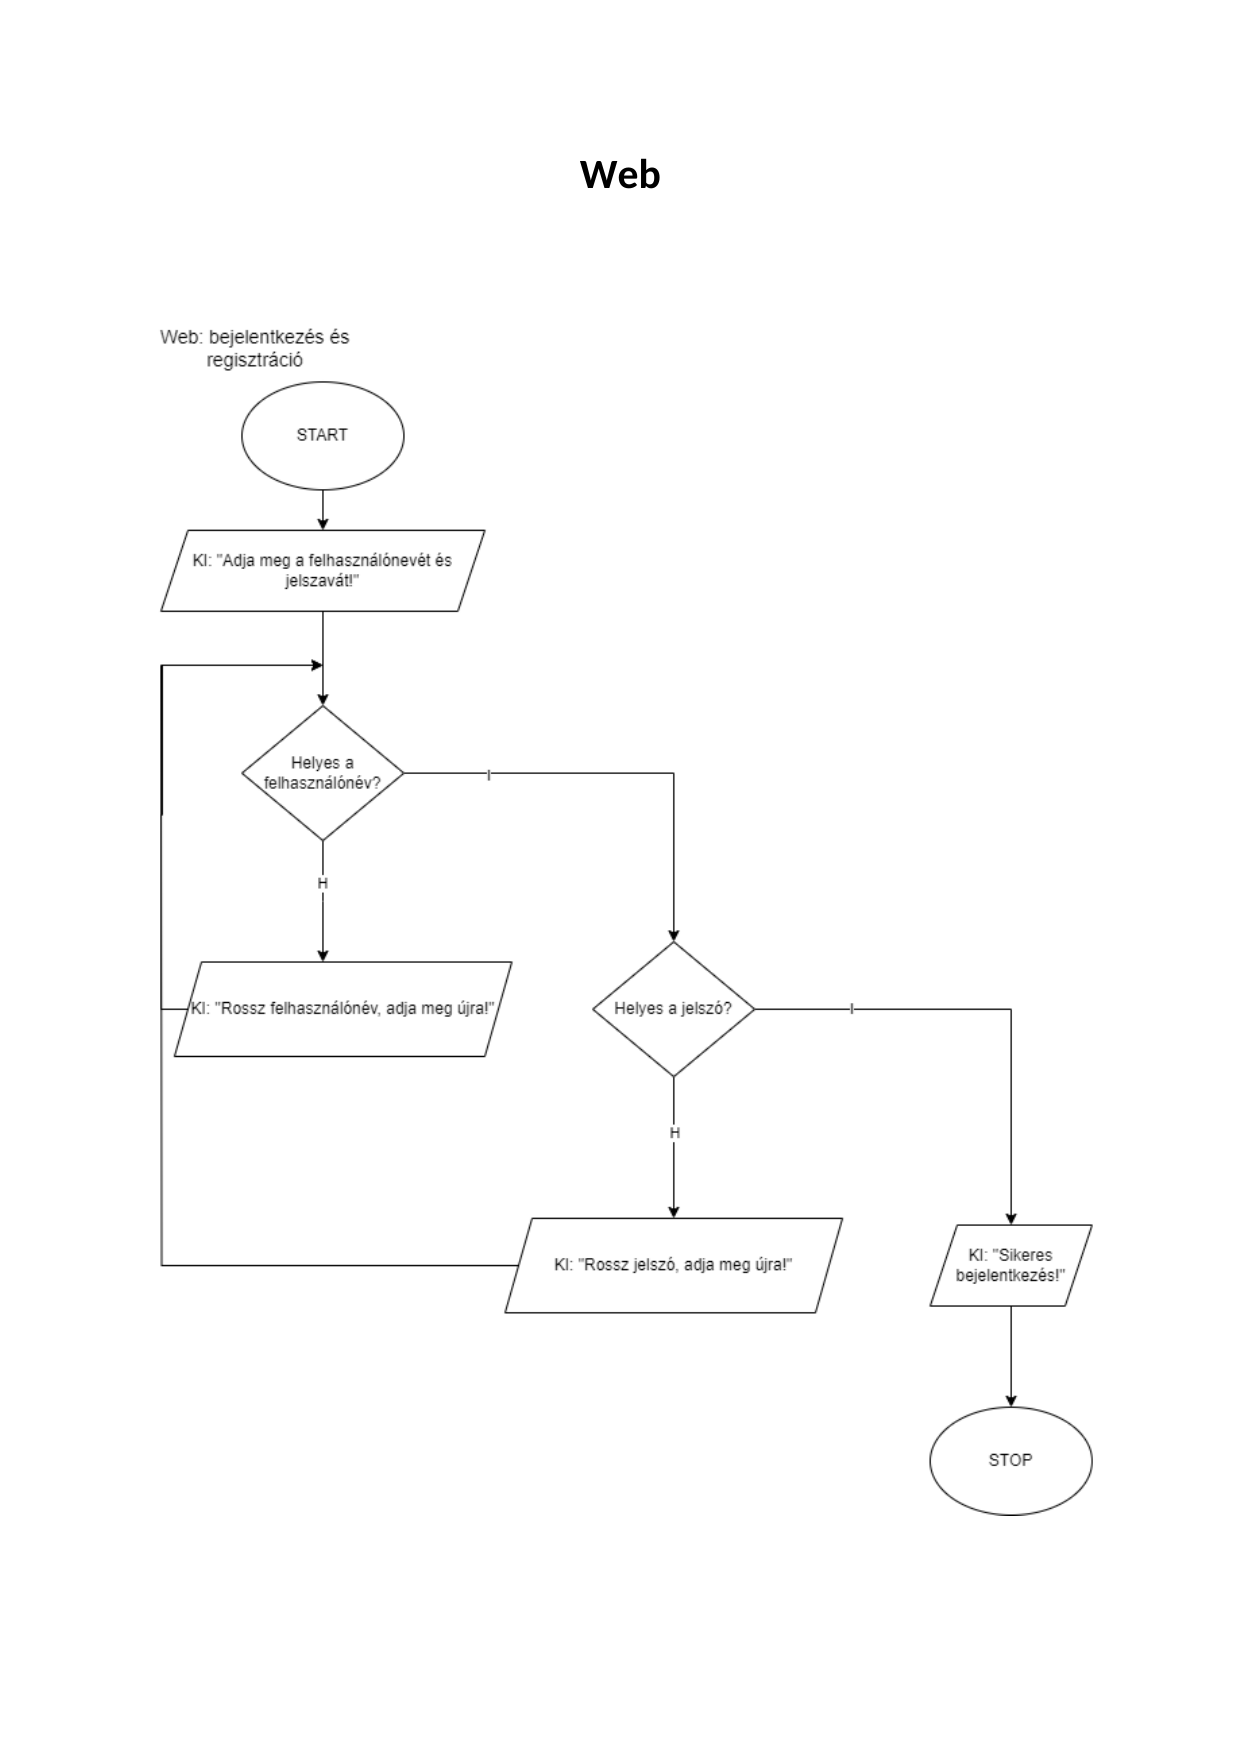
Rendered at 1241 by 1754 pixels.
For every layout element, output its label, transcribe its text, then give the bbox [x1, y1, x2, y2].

text Web [148, 148, 1093, 198]
picture [147, 314, 1093, 1516]
